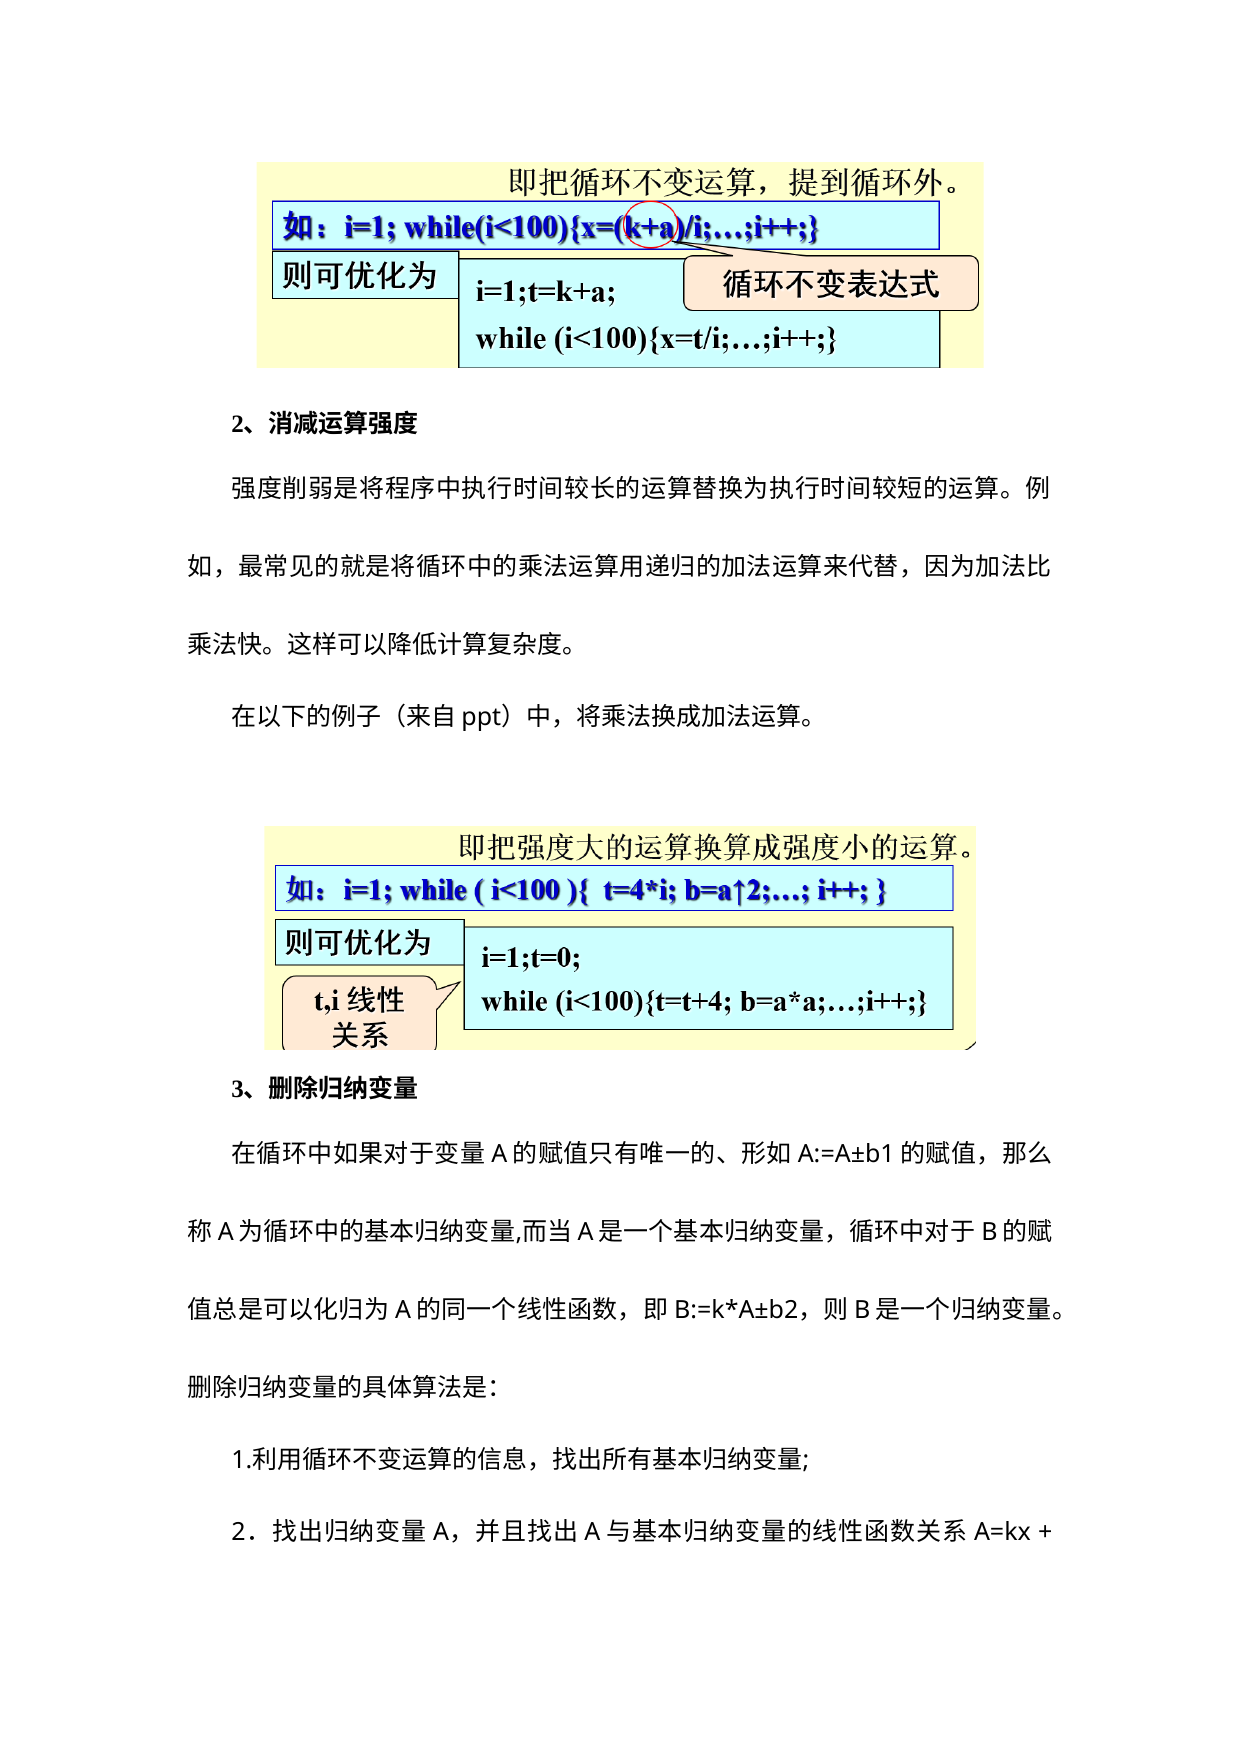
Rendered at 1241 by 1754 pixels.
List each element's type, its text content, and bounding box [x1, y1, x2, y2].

picture [256, 162, 984, 368]
text 1.利用循环不变运算的信息，找出所有基本归纳变量; [187, 1425, 1053, 1490]
text 强度削弱是将程序中执行时间较长的运算替换为执行时间较短的运算。例如，最常见的就是将循环中的乘法运算用递归的加法运算来代替，因为加法比乘法快。这样可以降低计算复杂度。 [187, 454, 1053, 675]
text 在以下的例子（来自ppt）中，将乘法换成加法运算。 [187, 682, 1053, 747]
text 在循环中如果对于变量A的赋值只有唯一的、形如A:=A±b1的赋值，那么称A为循环中的基本归纳变量,而当A是一个基本归纳变量，循环中对于B的赋值总是可以化归为A的同一个线性函数，即B:=k*A±b2，则B是一个归纳变量。删除归纳变量的具体算法是： [187, 1119, 1053, 1418]
text 2、消减运算强度 [187, 389, 1053, 454]
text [187, 1497, 1053, 1562]
text 3、删除归纳变量 [187, 1054, 1053, 1119]
picture [264, 826, 976, 1050]
